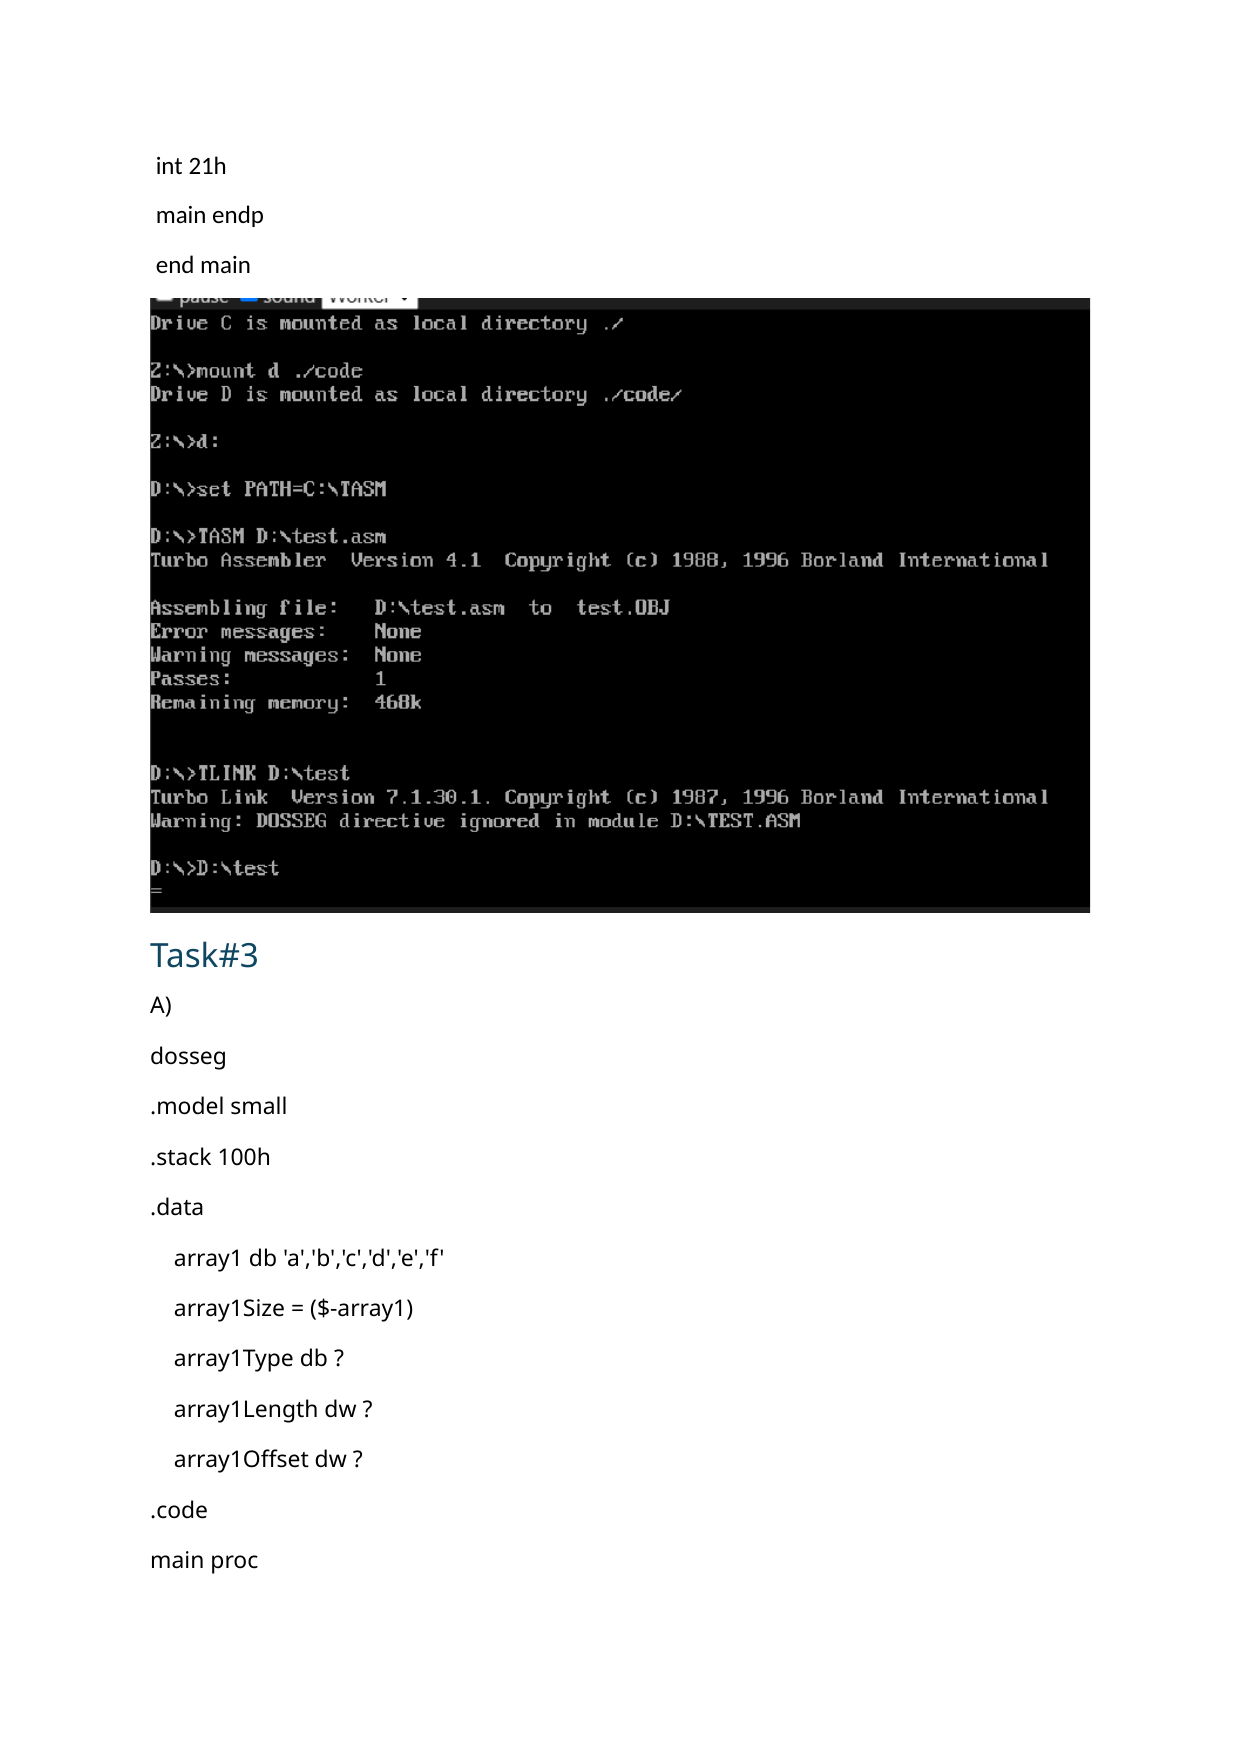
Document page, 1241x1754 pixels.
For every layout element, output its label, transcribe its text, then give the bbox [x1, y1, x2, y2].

text array1Length dw ? [150, 1393, 1090, 1424]
subtitle Task#3 [150, 932, 1090, 978]
text end main [150, 249, 1090, 280]
text array1Offset dw ? [150, 1443, 1090, 1474]
picture [150, 298, 1091, 913]
text .stack 100h [150, 1141, 1090, 1172]
text array1Size = ($-array1) [150, 1292, 1090, 1323]
text main proc [150, 1544, 1090, 1575]
text .model small [150, 1090, 1090, 1122]
text .data [150, 1191, 1090, 1222]
text .code [150, 1494, 1090, 1525]
text A) [150, 989, 1090, 1021]
text array1 db 'a','b','c','d','e','f' [150, 1242, 1090, 1273]
text array1Type db ? [150, 1342, 1090, 1374]
text int 21h [150, 150, 1090, 181]
text dosseg [150, 1040, 1090, 1071]
text main endp [150, 199, 1090, 230]
